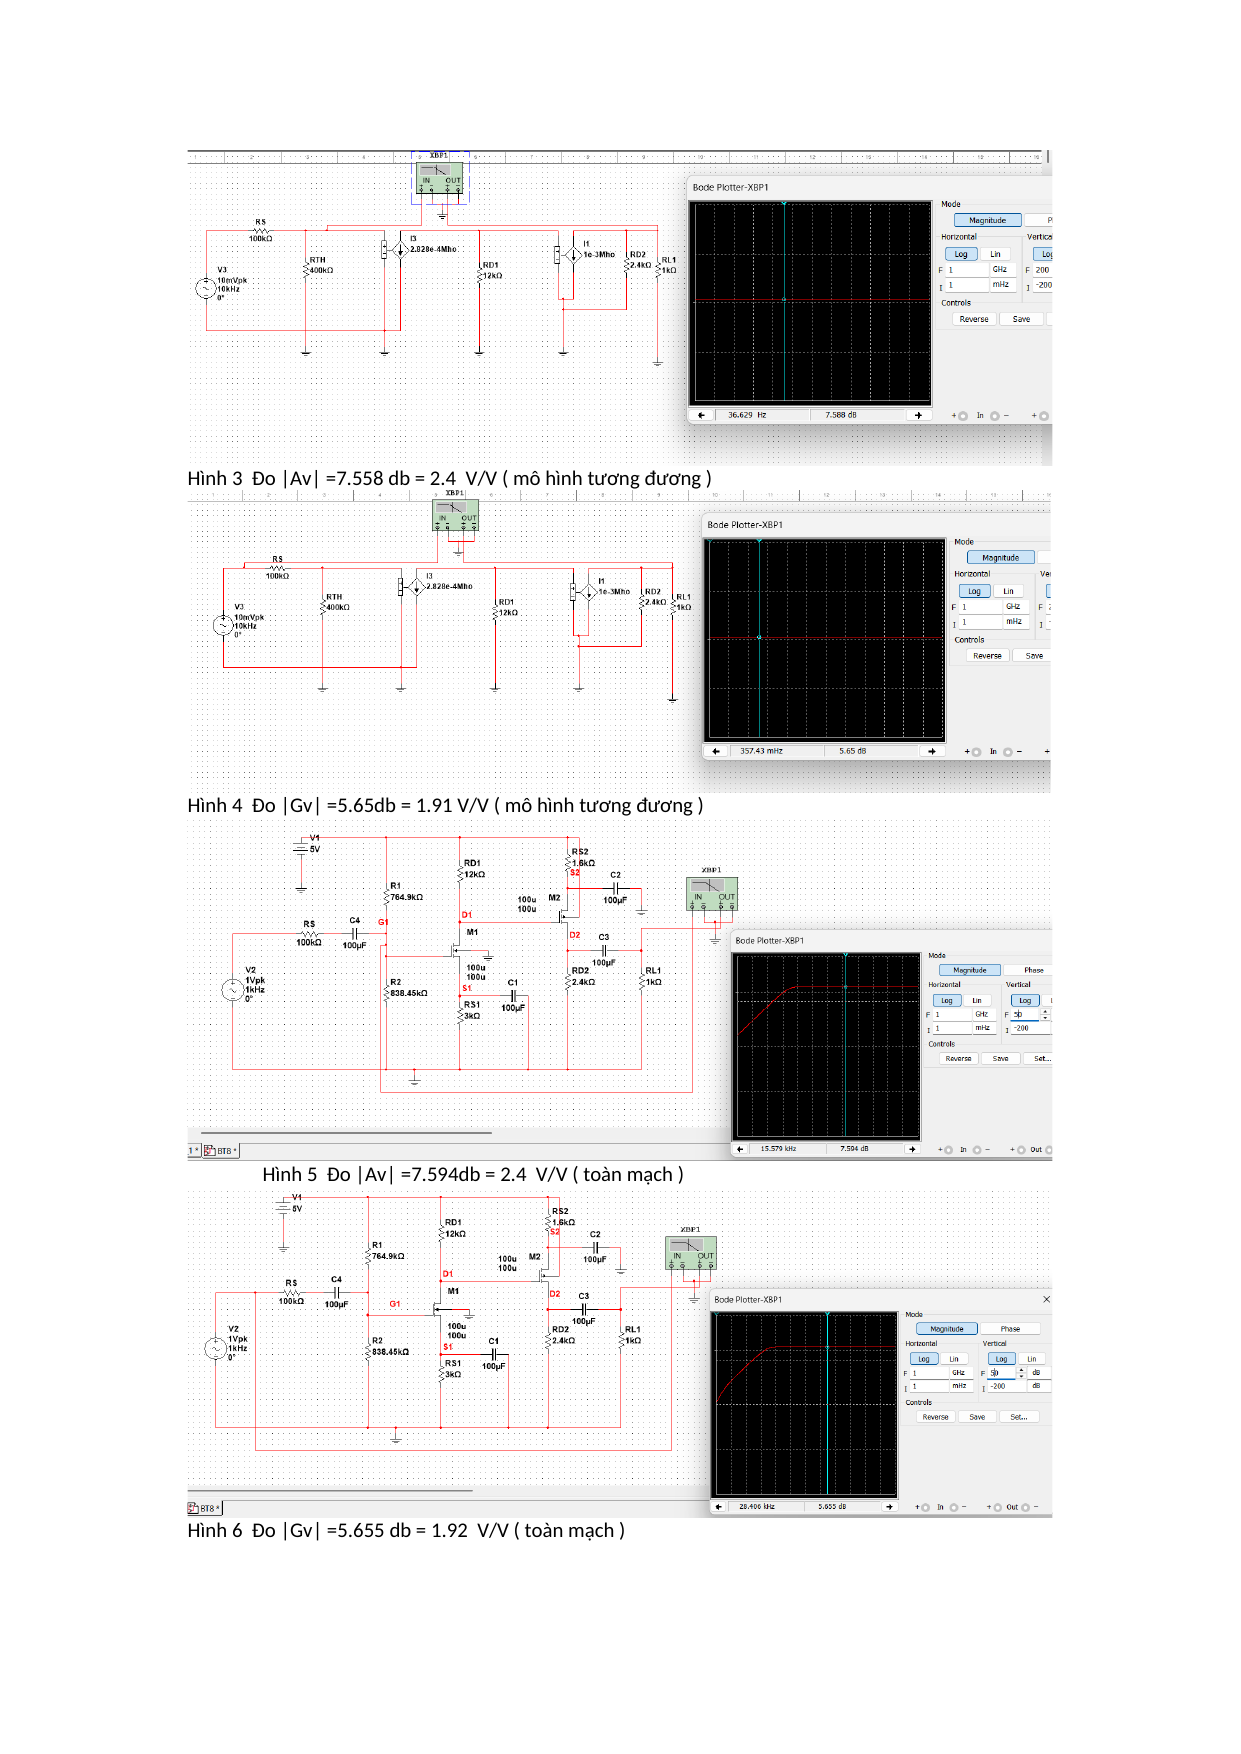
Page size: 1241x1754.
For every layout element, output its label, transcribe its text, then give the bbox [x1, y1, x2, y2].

picture [187, 490, 1051, 793]
list Hình 4 Đo |Gv| =5.65db = 1.91 V/V ( mô hình tương đương ) [187, 793, 1053, 818]
picture [187, 1186, 1053, 1518]
picture [187, 150, 1053, 466]
picture [187, 818, 1053, 1161]
list Hình 3 Đo |Av| =7.558 db = 2.4 V/V ( mô hình tương đương ) [187, 466, 1053, 491]
list Hình 6 Đo |Gv| =5.655 db = 1.92 V/V ( toàn mạch ) [187, 1518, 1053, 1543]
list Hình 5 Đo |Av| =7.594db = 2.4 V/V ( toàn mạch ) [187, 1161, 1053, 1186]
